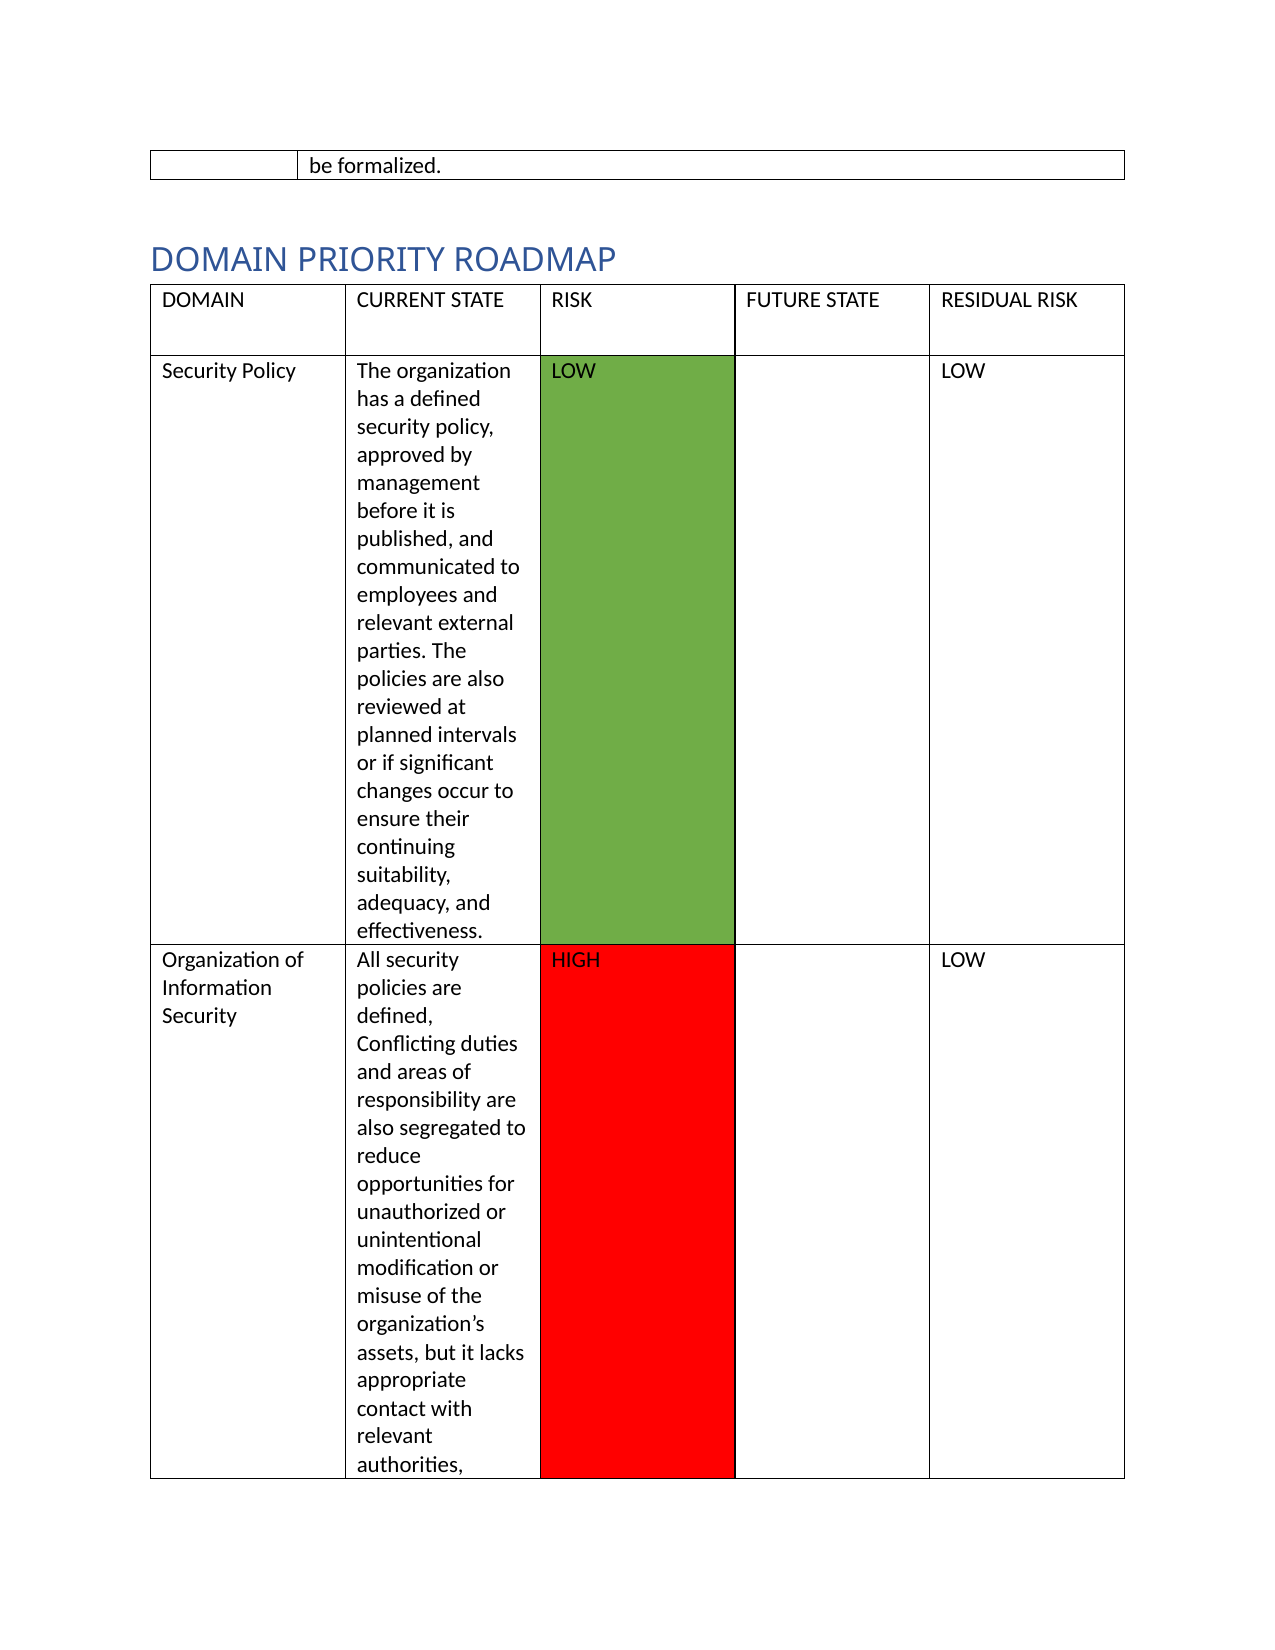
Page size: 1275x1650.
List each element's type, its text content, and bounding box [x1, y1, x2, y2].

table_header RESIDUAL RISK [930, 285, 1124, 355]
table_cell LOW [930, 356, 1124, 944]
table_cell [346, 945, 540, 1478]
subtitle DOMAIN PRIORITY ROADMAP [150, 235, 1125, 281]
table_cell LOW [930, 945, 1124, 1478]
table_header RISK [541, 285, 734, 355]
table_header CURRENT STATE [346, 285, 540, 355]
table_cell HIGH [541, 945, 734, 1478]
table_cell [151, 945, 345, 1478]
table_cell LOW [541, 356, 734, 944]
table_cell Security Policy [151, 356, 345, 944]
table_cell [736, 945, 929, 1478]
table_header FUTURE STATE [736, 285, 929, 355]
table_cell The organization has a defined security policy, approved by management before it is published, and communicated to employees and relevant external parties. The policies are also reviewed at planned intervals or if significant changes occur to ensure their continuing suitability, adequacy, and effectiveness. [346, 356, 540, 944]
table_cell [736, 356, 929, 944]
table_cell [298, 151, 1124, 179]
table_cell [151, 151, 297, 179]
table_header DOMAIN [151, 285, 345, 355]
